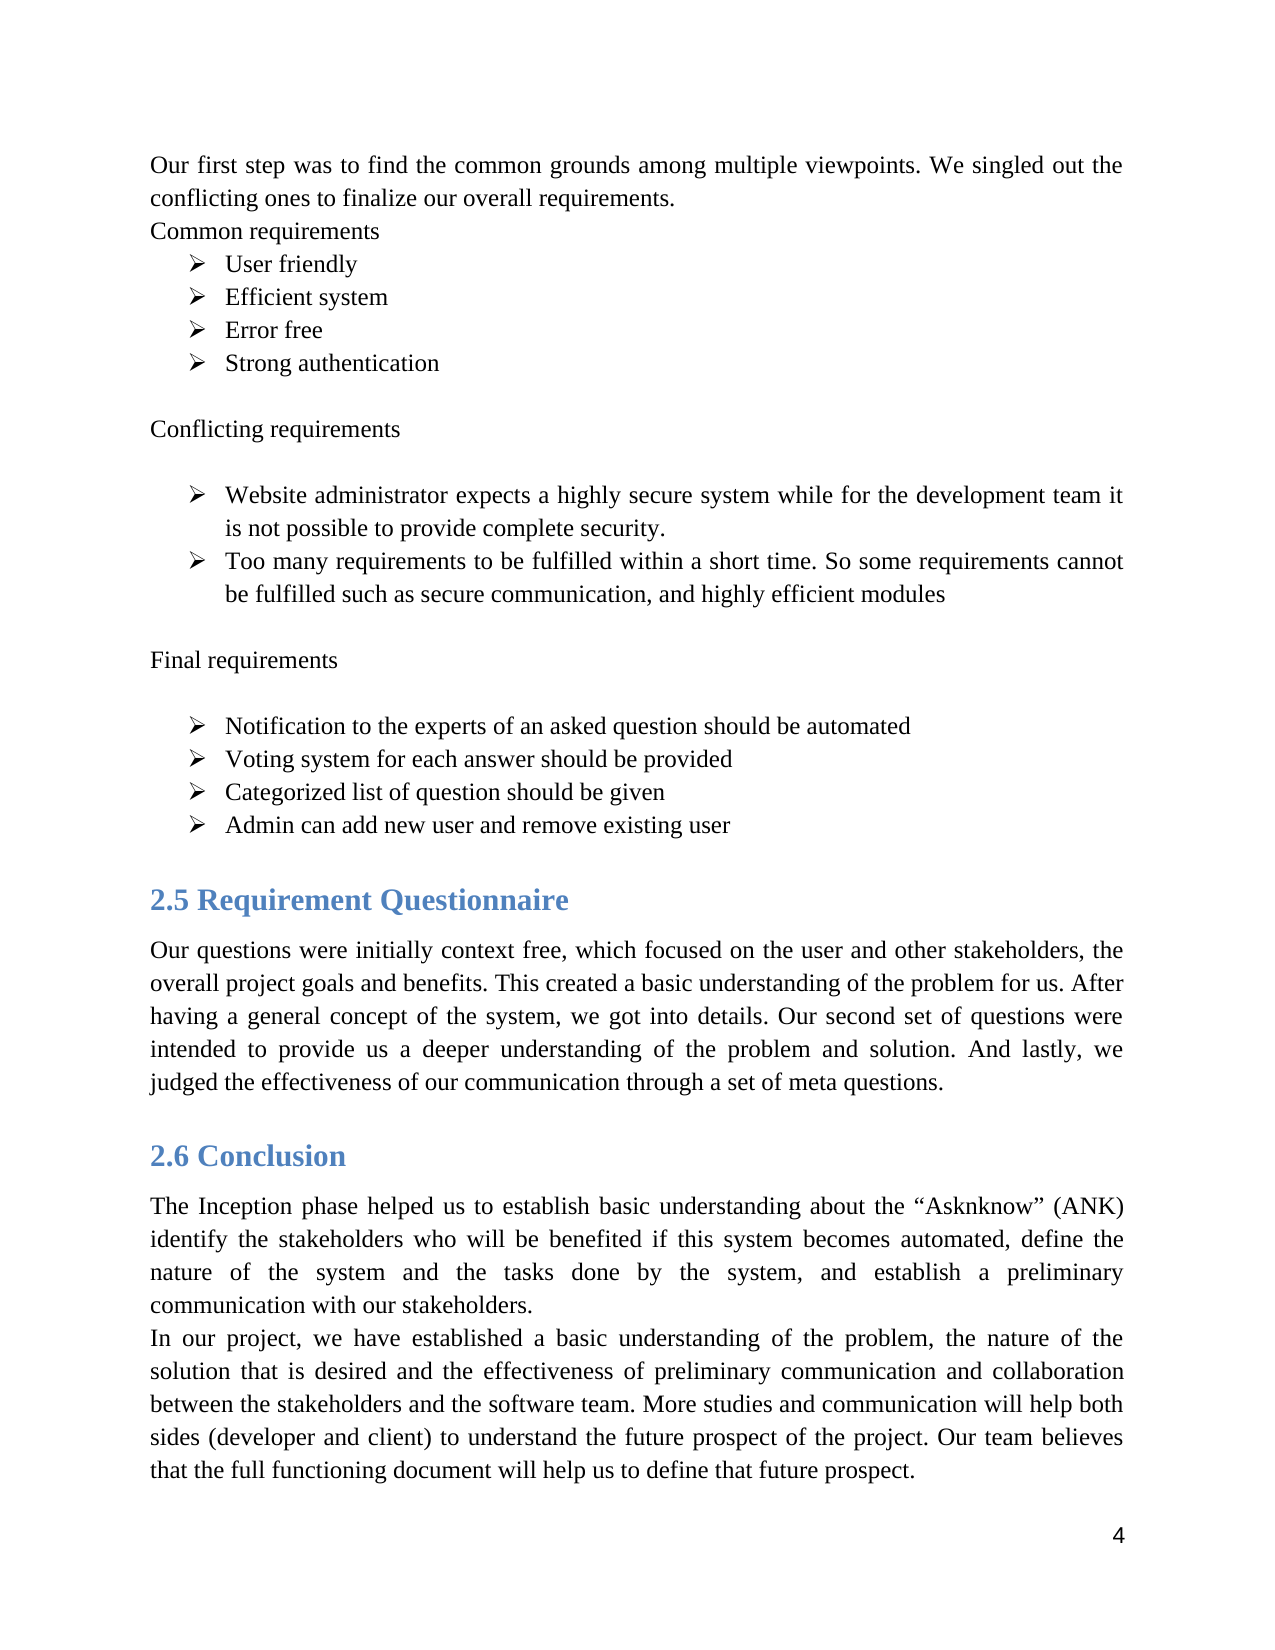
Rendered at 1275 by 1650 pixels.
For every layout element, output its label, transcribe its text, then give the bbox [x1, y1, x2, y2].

text Common requirements [150, 216, 1125, 245]
list Admin can add new user and remove existing user [187, 810, 1125, 839]
text Conflicting requirements [150, 414, 1125, 443]
list User friendly [187, 249, 1125, 278]
text Final requirements [150, 645, 1125, 674]
list Notification to the experts of an asked question should be automated [187, 711, 1125, 740]
list Categorized list of question should be given [187, 777, 1125, 806]
text Our questions were initially context free, which focused on the user and other stakeholders, the overall project goals and benefits. This created a basic understanding of the problem for us. After having a general concept of the system, we got into details. Our second set of questions were intended to provide us a deeper understanding of the problem and solution. And lastly, we judged the effectiveness of our communication through a set of meta questions. [150, 935, 1125, 1096]
list Error free [187, 315, 1125, 344]
list Strong authentication [187, 348, 1125, 377]
list Efficient system [187, 282, 1125, 311]
subtitle 2.5 Requirement Questionnaire [150, 881, 1125, 917]
text The Inception phase helped us to establish basic understanding about the “Asknknow” (ANK) identify the stakeholders who will be benefited if this system becomes automated, define the nature of the system and the tasks done by the system, and establish a preliminary communication with our stakeholders. [150, 1191, 1125, 1319]
text In our project, we have established a basic understanding of the problem, the nature of the solution that is desired and the effectiveness of preliminary communication and collaboration between the stakeholders and the software team. More studies and communication will help both sides (developer and client) to understand the future prospect of the project. Our team believes that the full functioning document will help us to define that future prospect. [150, 1323, 1125, 1484]
list Too many requirements to be fulfilled within a short time. So some requirements cannot be fulfilled such as secure communication, and highly efficient modules [187, 546, 1125, 608]
subtitle 2.6 Conclusion [150, 1137, 1125, 1173]
text Our first step was to find the common grounds among multiple viewpoints. We singled out the conflicting ones to finalize our overall requirements. [150, 150, 1125, 212]
list Website administrator expects a highly secure system while for the development team it is not possible to provide complete security. [187, 480, 1125, 542]
list Voting system for each answer should be provided [187, 744, 1125, 773]
